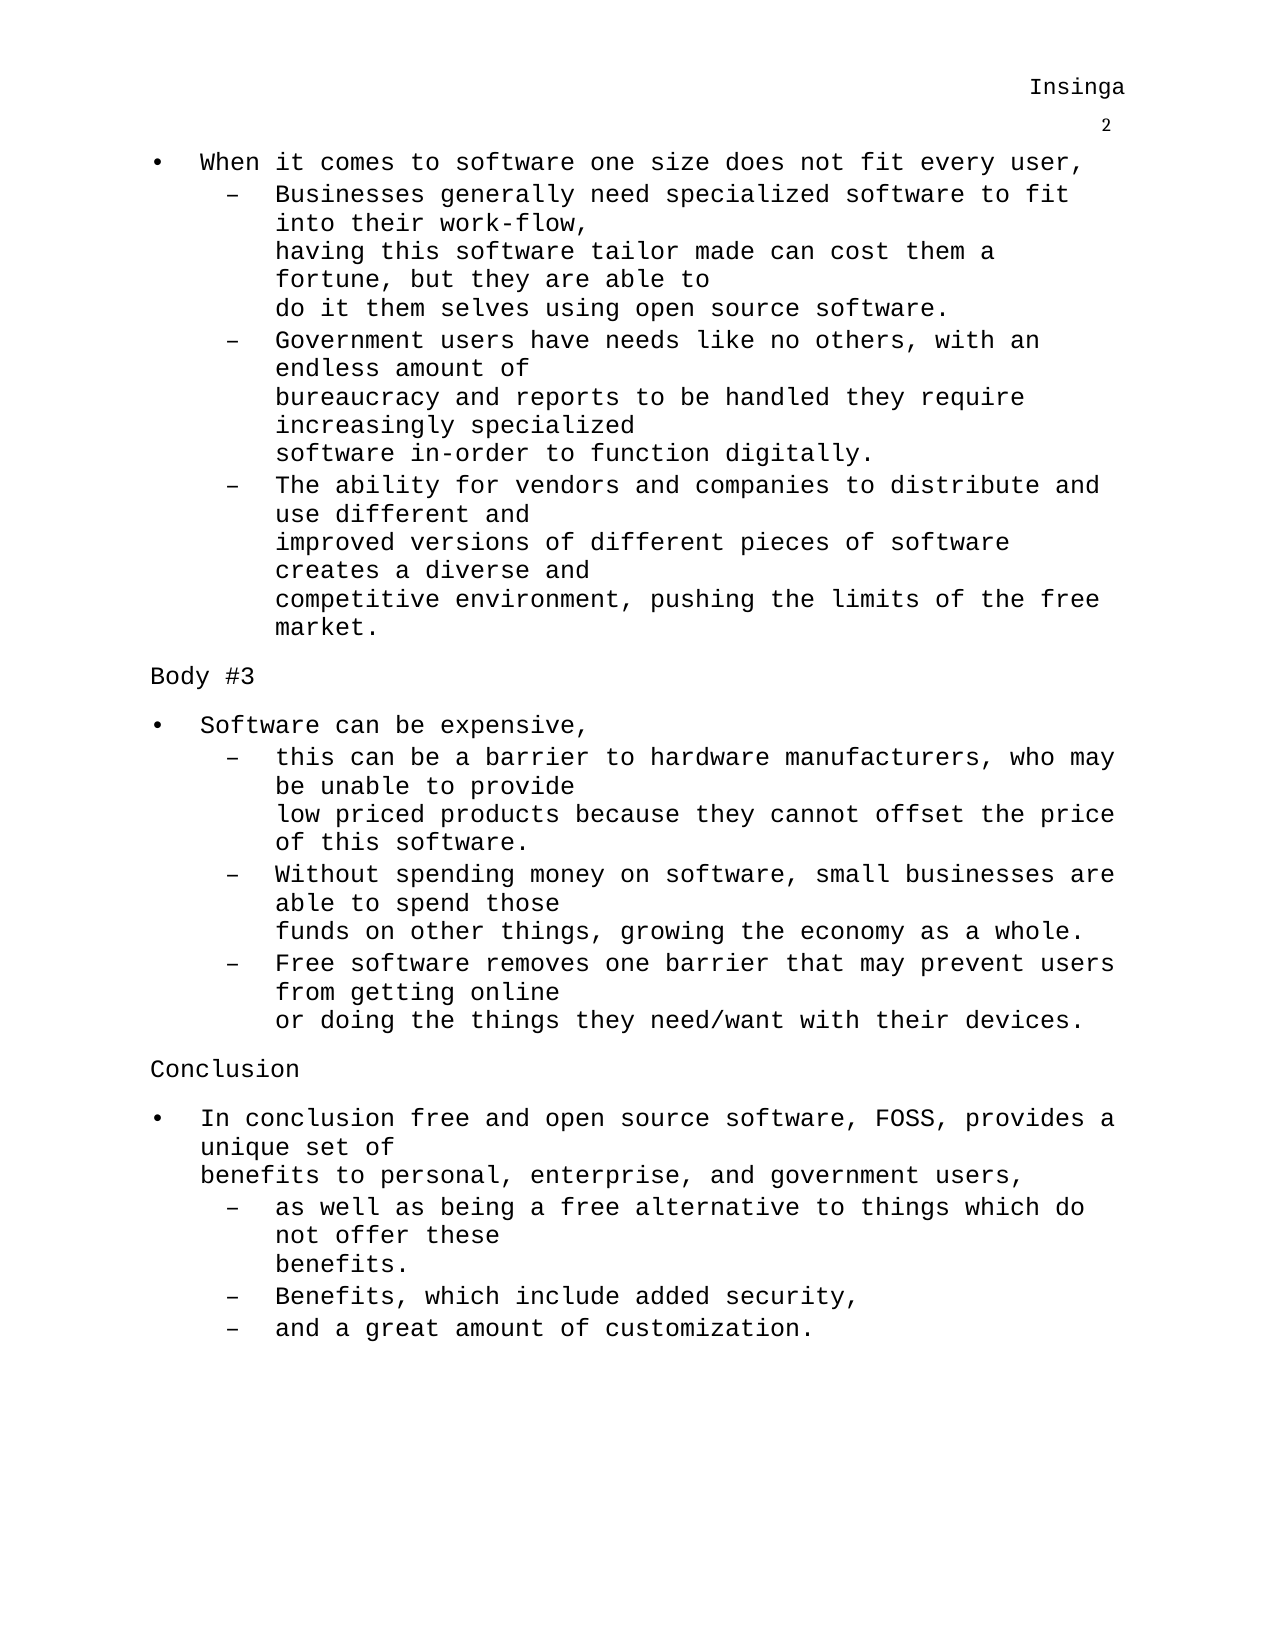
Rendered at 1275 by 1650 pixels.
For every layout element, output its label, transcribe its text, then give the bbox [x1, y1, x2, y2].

list Benefits, which include added security, [225, 1283, 1125, 1312]
list this can be a barrier to hardware manufacturers, who may be unable to provide low priced products because they cannot offset the price of this software. [225, 745, 1125, 858]
list as well as being a free alternative to things which do not offer these benefits. [225, 1194, 1125, 1279]
list The ability for vendors and companies to distribute and use different and improved versions of different pieces of software creates a diverse and competitive environment, pushing the limits of the free market. [225, 473, 1125, 643]
list Body #3 [150, 664, 1125, 692]
list Conclusion [150, 1057, 1125, 1085]
list Businesses generally need specialized software to fit into their work-flow, having this software tailor made can cost them a fortune, but they are able to do it them selves using open source software. [225, 182, 1125, 324]
list Free software removes one barrier that may prevent users from getting online or doing the things they need/want with their devices. [225, 951, 1125, 1036]
list Software can be expensive, [150, 713, 1125, 741]
list When it comes to software one size does not fit every user, [150, 150, 1125, 178]
list and a great amount of customization. [225, 1315, 1125, 1344]
list Government users have needs like no others, with an endless amount of bureaucracy and reports to be handled they require increasingly specialized software in-order to function digitally. [225, 327, 1125, 469]
list In conclusion free and open source software, FOSS, provides a unique set of benefits to personal, enterprise, and government users, [150, 1106, 1125, 1191]
list Without spending money on software, small businesses are able to spend those funds on other things, growing the economy as a whole. [225, 862, 1125, 947]
